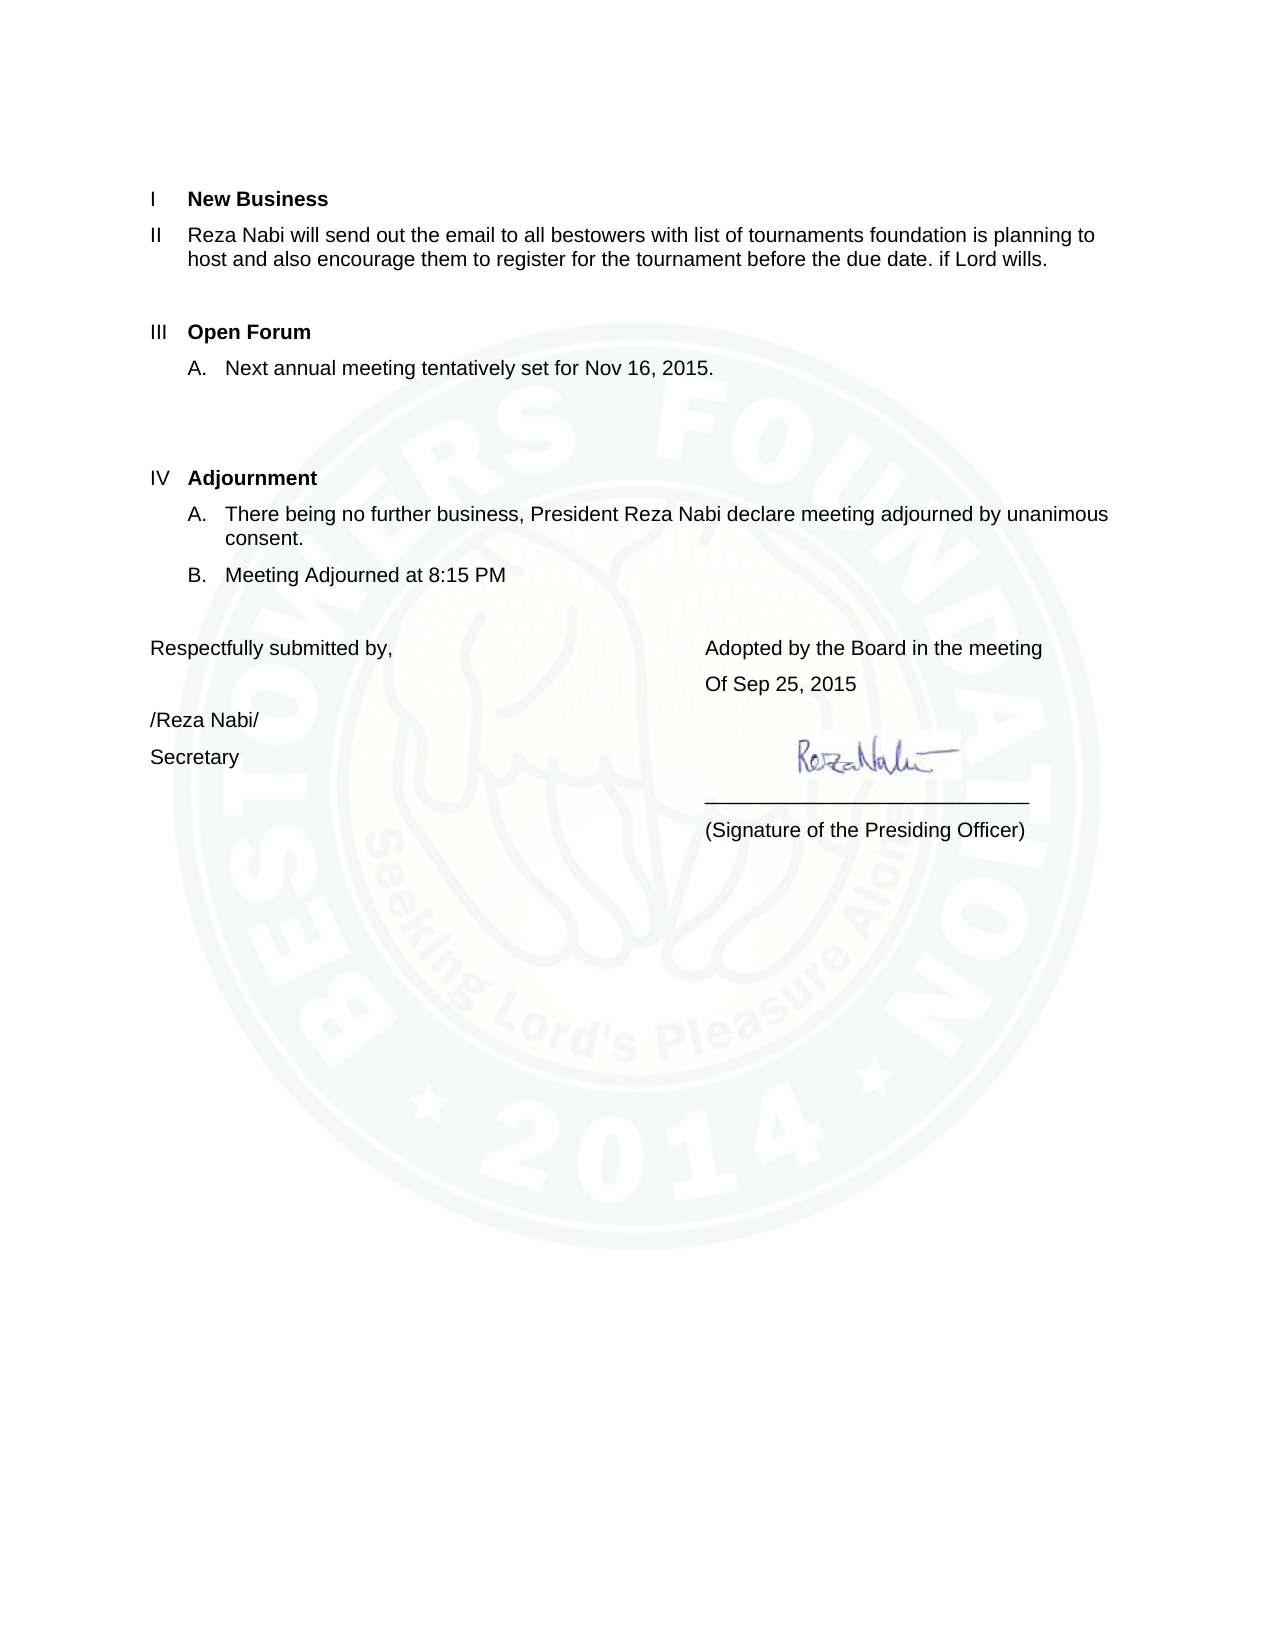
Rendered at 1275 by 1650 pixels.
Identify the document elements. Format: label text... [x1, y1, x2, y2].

subtitle Next annual meeting tentatively set for Nov 16, 2015. [187, 356, 1125, 380]
subtitle Meeting Adjourned at 8:15 PM [187, 562, 1125, 586]
table_header Respectfully submitted by, /Reza Nabi/ Secretary [139, 635, 694, 854]
subtitle There being no further business, President Reza Nabi declare meeting adjourned by unanimous consent. [187, 502, 1125, 550]
subtitle Adjournment [150, 466, 1125, 489]
subtitle New Business [150, 186, 1125, 210]
subtitle Open Forum [150, 320, 1125, 344]
table_header Adopted by the Board in the meeting Of Sep 25, 2015 ____________________________ (Signature of the Presiding Officer) [694, 635, 1136, 854]
subtitle Reza Nabi will send out the email to all bestowers with list of tournaments foundation is planning to host and also encourage them to register for the tournament before the due date. if Lord wills. [150, 223, 1125, 271]
picture [131, 290, 1144, 1276]
